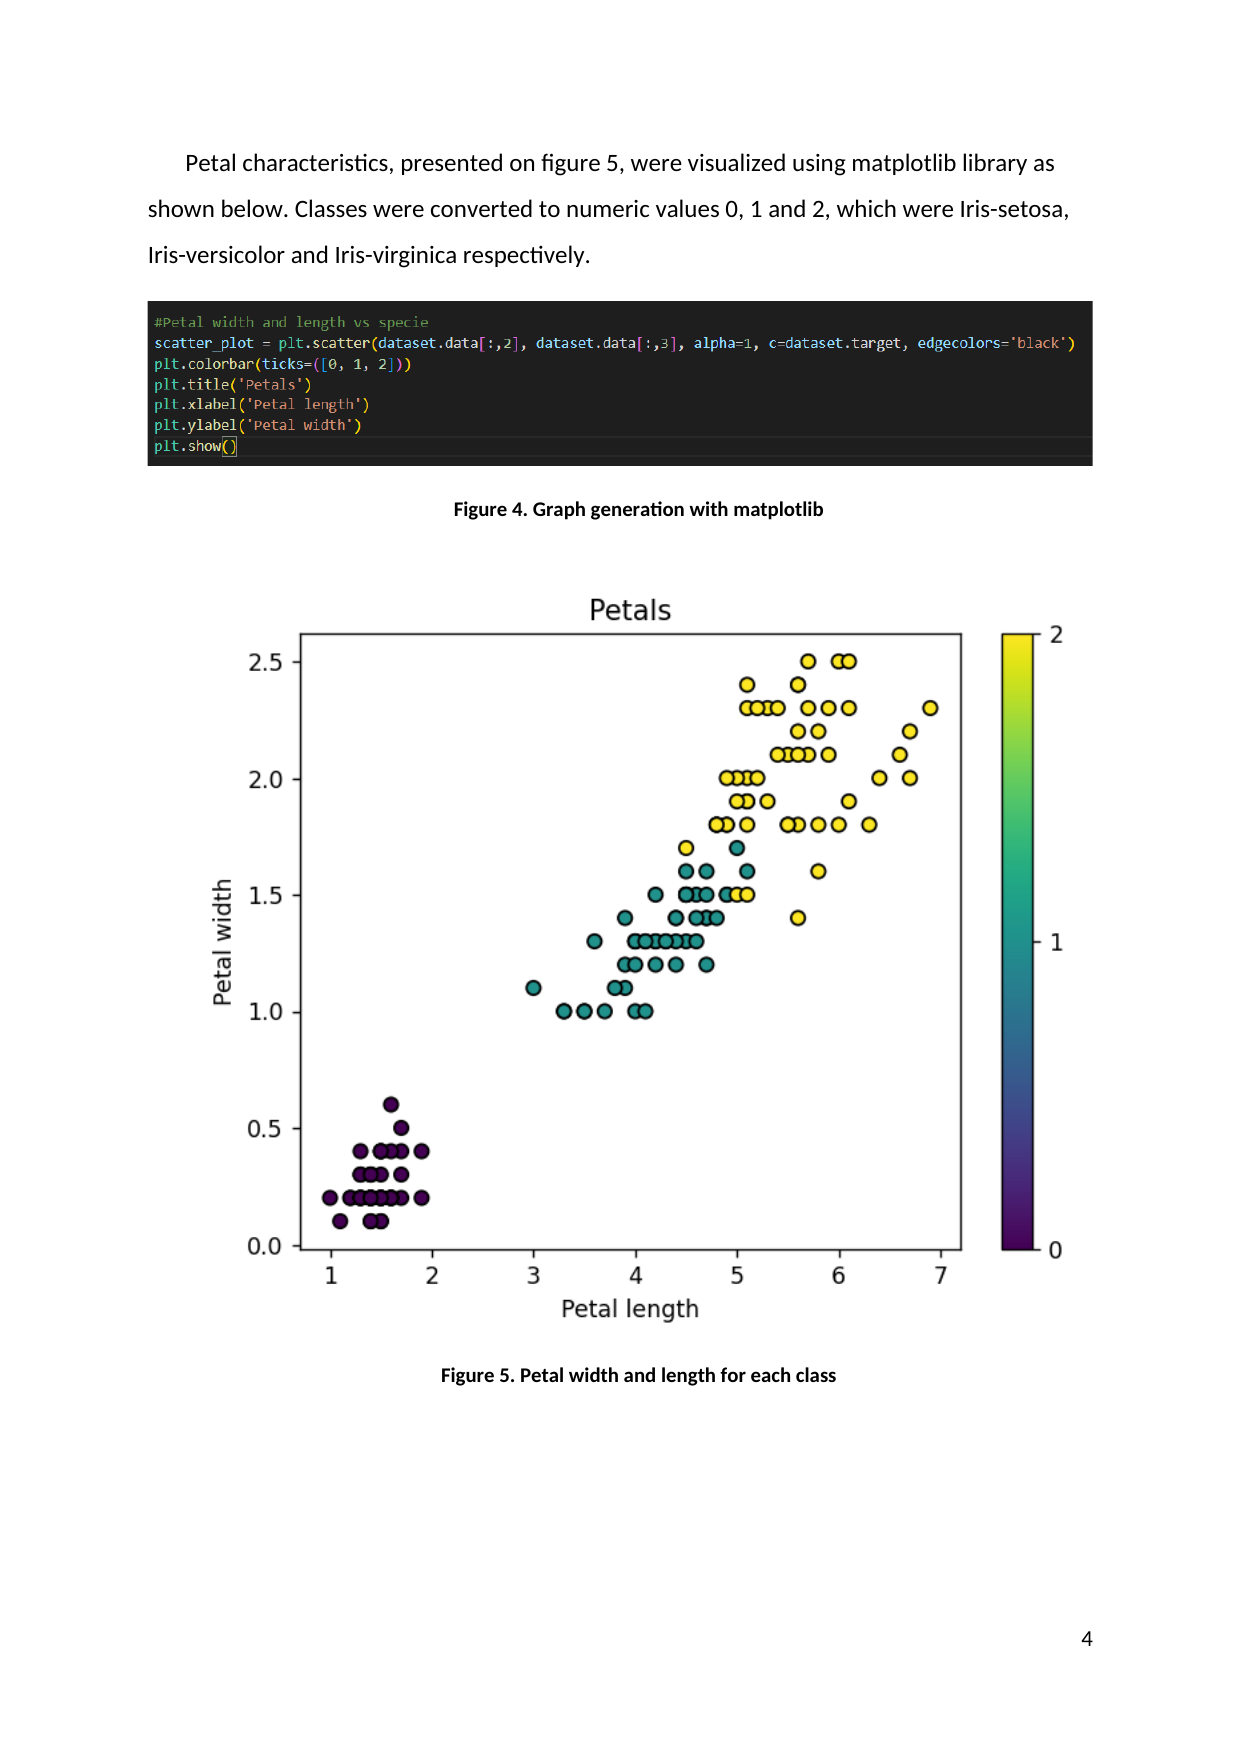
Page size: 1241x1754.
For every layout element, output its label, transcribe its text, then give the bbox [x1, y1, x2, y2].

picture [147, 301, 1093, 466]
text Petal characteristics, presented on figure 5, were visualized using matplotlib library as shown below. Classes were converted to numeric values 0, 1 and 2, which were Iris-setosa, Iris-versicolor and Iris-virginica respectively. [148, 148, 1093, 269]
text Figure 5. Petal width and length for each class [148, 1362, 1093, 1388]
text Figure 4. Graph generation with matplotlib [148, 497, 1093, 522]
picture [191, 551, 1087, 1332]
